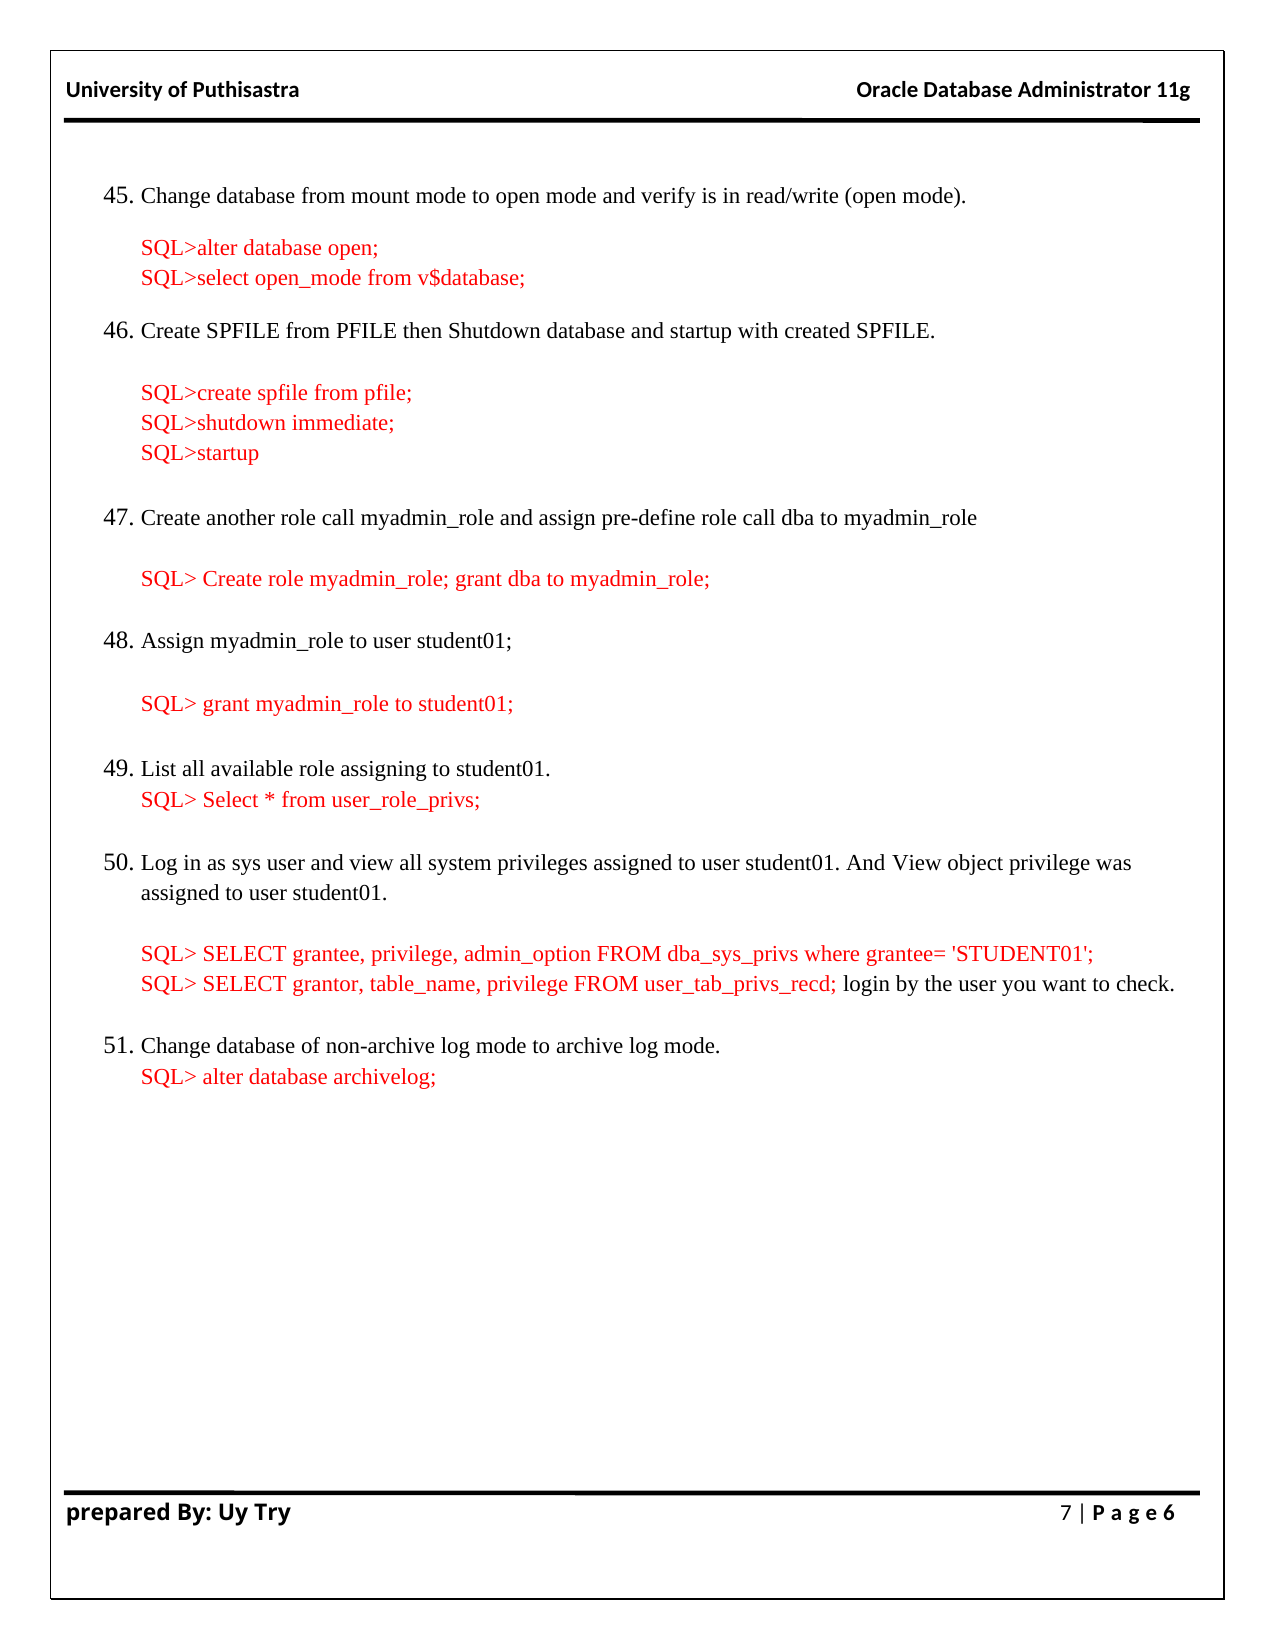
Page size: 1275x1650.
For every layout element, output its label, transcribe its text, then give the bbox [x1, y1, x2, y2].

text SQL>alter database open; SQL>select open_mode from v$database; [141, 234, 1208, 291]
list Change database from mount mode to open mode and verify is in read/write (open mode). [103, 180, 1208, 209]
list SQL> Create role myadmin_role; grant dba to myadmin_role; [141, 565, 1208, 591]
list Create SPFILE from PFILE then Shutdown database and startup with created SPFILE. [103, 315, 1208, 344]
list SQL>create spfile from pfile; [141, 378, 1208, 405]
list SQL> SELECT grantee, privilege, admin_option FROM dba_sys_privs where grantee= 'STUDENT01'; [141, 939, 1208, 966]
list SQL> SELECT grantor, table_name, privilege FROM user_tab_privs_recd; login by the user you want to check. [141, 970, 1208, 996]
list Assign myadmin_role to user student01; [103, 625, 1208, 686]
list SQL>shutdown immediate; SQL>startup [141, 409, 1208, 497]
list Change database of non-archive log mode to archive log mode. SQL> alter database archivelog; [103, 1030, 1208, 1089]
list SQL> Select * from user_role_privs; [141, 786, 1208, 812]
list Create another role call myadmin_role and assign pre-define role call dba to myadmin_role [103, 502, 1208, 530]
list Log in as sys user and view all system privileges assigned to user student01. And View object privilege was assigned to user student01. [103, 847, 1208, 906]
list List all available role assigning to student01. [103, 753, 1208, 782]
list SQL> grant myadmin_role to student01; [141, 690, 1208, 749]
